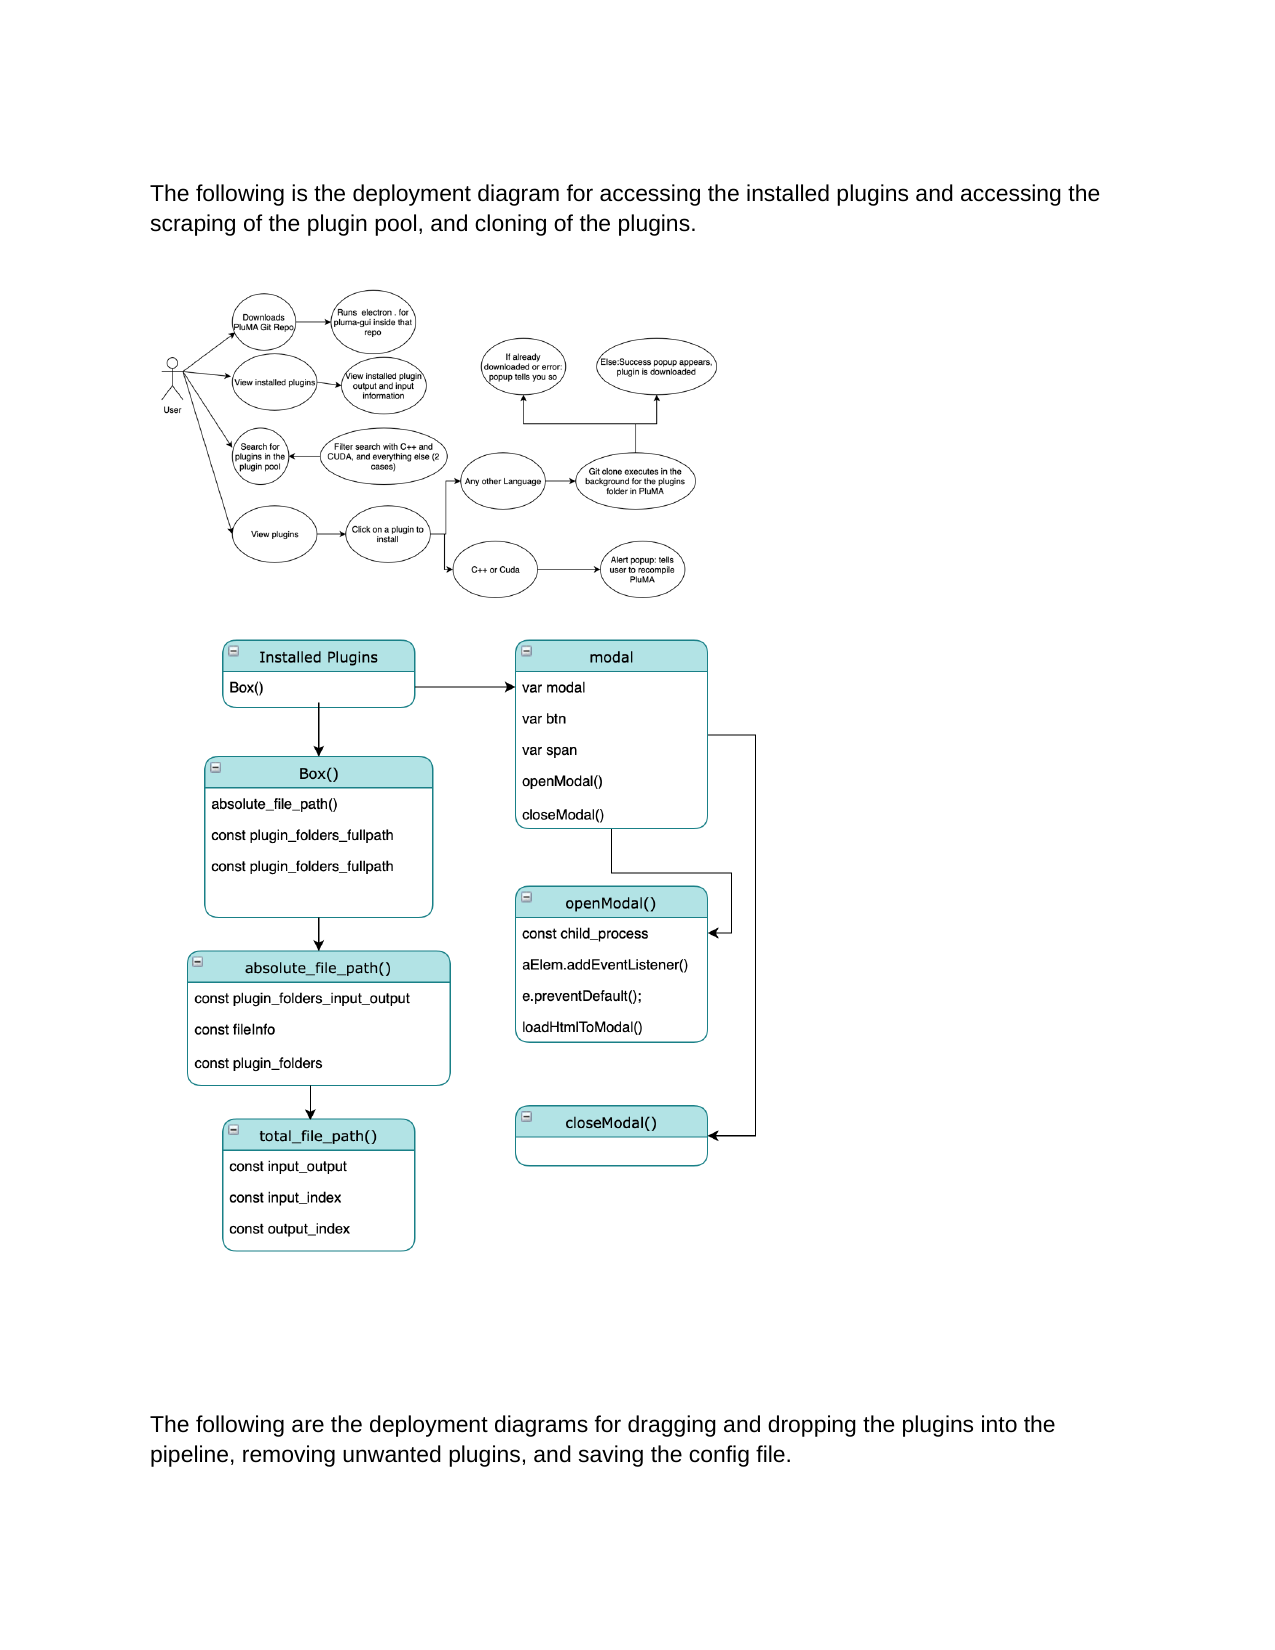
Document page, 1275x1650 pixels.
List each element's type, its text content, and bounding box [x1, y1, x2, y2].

text The following are the deployment diagrams for dragging and dropping the plugins into the pipeline, removing unwanted plugins, and saving the config file. [150, 1411, 1125, 1467]
text The following is the deployment diagram for accessing the installed plugins and accessing the scraping of the plugin pool, and cloning of the plugins. [150, 180, 1125, 237]
picture [128, 267, 734, 606]
picture [156, 631, 768, 1256]
